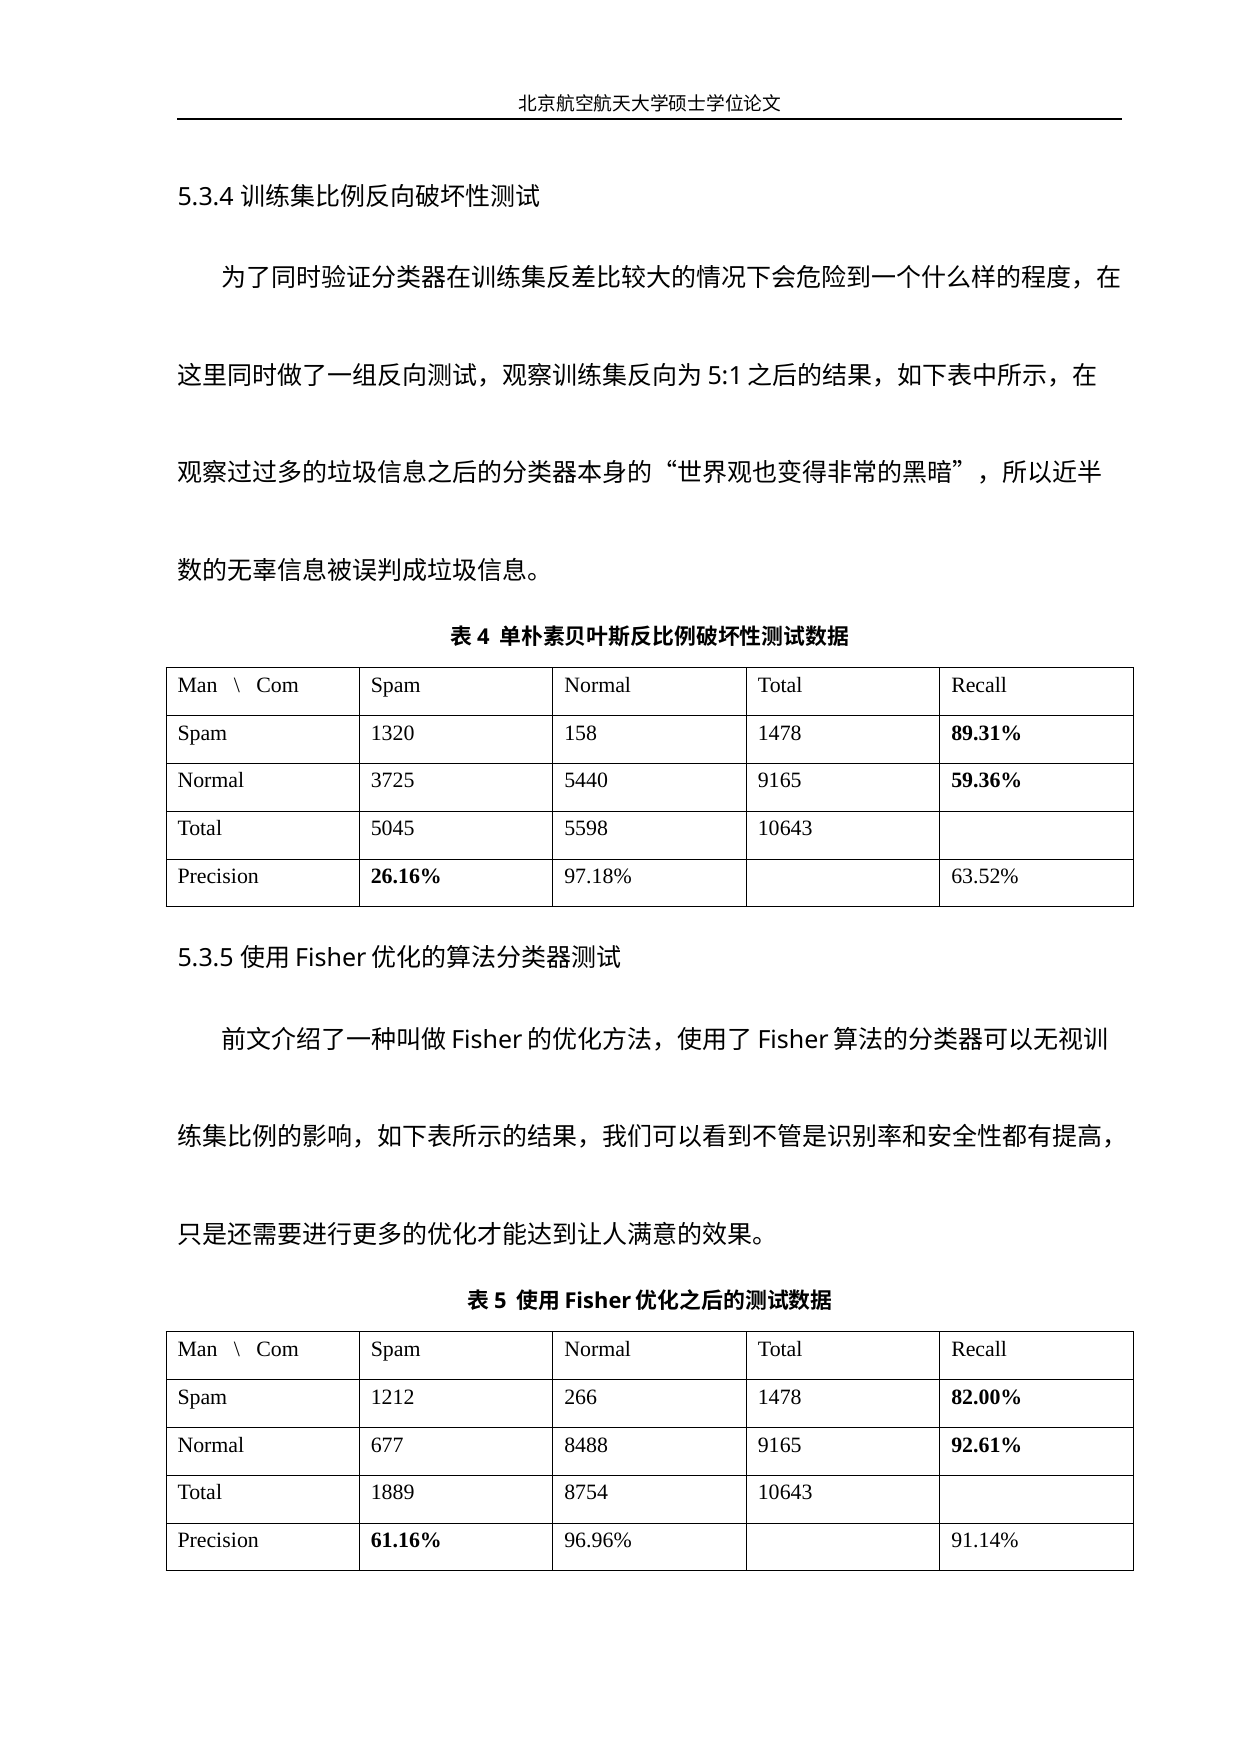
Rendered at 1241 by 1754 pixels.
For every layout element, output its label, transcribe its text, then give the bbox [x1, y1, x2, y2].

subtitle 5.3.4 训练集比例反向破坏性测试 [177, 162, 1122, 227]
table_header Normal [553, 1332, 746, 1379]
table_cell 1478 [747, 1380, 939, 1427]
table_header Spam [360, 1332, 552, 1379]
table_cell 1889 [360, 1476, 552, 1522]
table_cell 63.52% [940, 860, 1133, 906]
table_cell [940, 812, 1133, 858]
table_cell [940, 1476, 1133, 1522]
table_cell Normal [167, 1428, 359, 1475]
table_cell [747, 860, 939, 906]
table_cell 89.31% [940, 716, 1133, 763]
table_header Total [747, 668, 939, 715]
table_cell 677 [360, 1428, 552, 1475]
text 为了同时验证分类器在训练集反差比较大的情况下会危险到一个什么样的程度，在这里同时做了一组反向测试，观察训练集反向为5:1之后的结果，如下表中所示，在观察过过多的垃圾信息之后的分类器本身的“世界观也变得非常的黑暗”，所以近半数的无辜信息被误判成垃圾信息。 [177, 243, 1122, 601]
table_cell 266 [553, 1380, 746, 1427]
table_cell 97.18% [553, 860, 746, 906]
table_cell 1212 [360, 1380, 552, 1427]
table_cell 5440 [553, 764, 746, 811]
table_cell 26.16% [360, 860, 552, 906]
table_cell Precision [167, 860, 359, 906]
table_cell 96.96% [553, 1524, 746, 1570]
table_header Total [747, 1332, 939, 1379]
text 表 5 使用Fisher优化之后的测试数据 [177, 1283, 1122, 1315]
table_cell Precision [167, 1524, 359, 1570]
table_cell 9165 [747, 1428, 939, 1475]
table_cell 10643 [747, 1476, 939, 1522]
table_cell 5598 [553, 812, 746, 858]
table_cell 1478 [747, 716, 939, 763]
table_cell 3725 [360, 764, 552, 811]
table_cell Total [167, 812, 359, 858]
table_cell 5045 [360, 812, 552, 858]
text 前文介绍了一种叫做Fisher的优化方法，使用了Fisher算法的分类器可以无视训练集比例的影响，如下表所示的结果，我们可以看到不管是识别率和安全性都有提高，只是还需要进行更多的优化才能达到让人满意的效果。 [177, 1005, 1122, 1265]
table_cell 92.61% [940, 1428, 1133, 1475]
table_cell Spam [167, 1380, 359, 1427]
table_cell Total [167, 1476, 359, 1522]
table_cell Spam [167, 716, 359, 763]
table_cell 1320 [360, 716, 552, 763]
table_cell 158 [553, 716, 746, 763]
table_header Spam [360, 668, 552, 715]
table_cell 10643 [747, 812, 939, 858]
table_header Man \ Com [167, 668, 359, 715]
table_header Recall [940, 1332, 1133, 1379]
table_cell 59.36% [940, 764, 1133, 811]
table_cell 9165 [747, 764, 939, 811]
table_header Recall [940, 668, 1133, 715]
table_cell 8488 [553, 1428, 746, 1475]
table_cell 8754 [553, 1476, 746, 1522]
table_cell [747, 1524, 939, 1570]
table_cell 61.16% [360, 1524, 552, 1570]
subtitle 5.3.5 使用Fisher优化的算法分类器测试 [177, 923, 1122, 988]
table_header Man \ Com [167, 1332, 359, 1379]
table_header Normal [553, 668, 746, 715]
text 表 4 单朴素贝叶斯反比例破坏性测试数据 [177, 619, 1122, 651]
table_cell Normal [167, 764, 359, 811]
table_cell 82.00% [940, 1380, 1133, 1427]
table_cell 91.14% [940, 1524, 1133, 1570]
